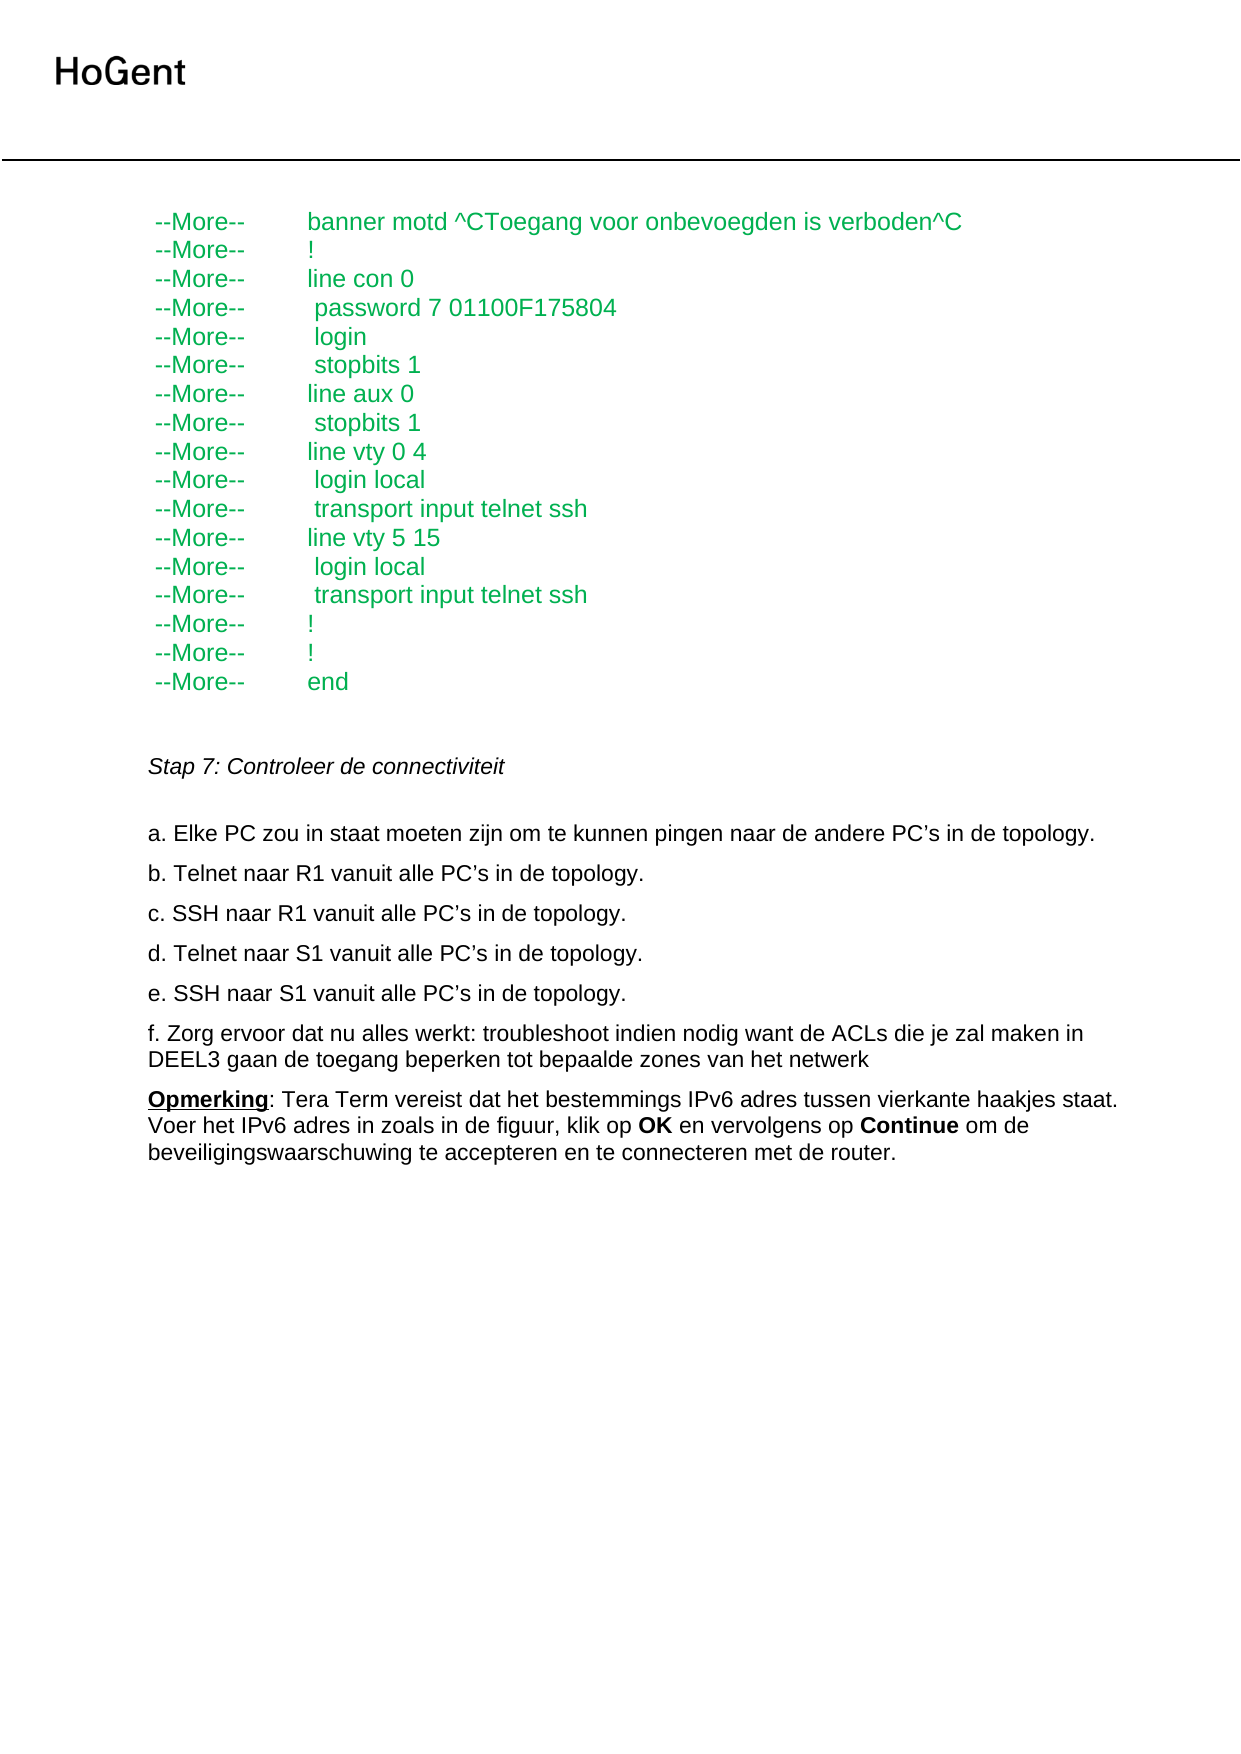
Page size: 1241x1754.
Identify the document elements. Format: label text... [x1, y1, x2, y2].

text c. SSH naar R1 vanuit alle PC’s in de topology. [148, 899, 1152, 926]
picture [56, 50, 186, 85]
text --More-- line vty 0 4 [148, 437, 1152, 466]
text --More-- transport input telnet ssh [148, 581, 1152, 609]
text --More-- ! [148, 236, 1152, 264]
text --More-- stopbits 1 [148, 351, 1152, 379]
text --More-- login local [148, 466, 1152, 494]
text f. Zorg ervoor dat nu alles werkt: troubleshoot indien nodig want de ACLs die je zal maken in DEEL3 gaan de toegang beperken tot bepaalde zones van het netwerk [148, 1019, 1152, 1072]
text --More-- ! [148, 609, 1152, 638]
text --More-- stopbits 1 [148, 408, 1152, 437]
text --More-- banner motd ^CToegang voor onbevoegden is verboden^C [148, 207, 1152, 236]
text --More-- login local [148, 552, 1152, 581]
text e. SSH naar S1 vanuit alle PC’s in de topology. [148, 979, 1152, 1006]
text d. Telnet naar S1 vanuit alle PC’s in de topology. [148, 939, 1152, 966]
text --More-- line con 0 [148, 264, 1152, 293]
text --More-- login [148, 322, 1152, 351]
text a. Elke PC zou in staat moeten zijn om te kunnen pingen naar de andere PC’s in de topology. [148, 819, 1152, 846]
text --More-- line vty 5 15 [148, 523, 1152, 552]
text Stap 7: Controleer de connectiviteit [148, 753, 1152, 779]
text --More-- line aux 0 [148, 379, 1152, 408]
text --More-- ! [148, 638, 1152, 667]
text --More-- end [148, 667, 1152, 696]
text b. Telnet naar R1 vanuit alle PC’s in de topology. [148, 859, 1152, 886]
text --More-- transport input telnet ssh [148, 494, 1152, 523]
text Opmerking: Tera Term vereist dat het bestemmings IPv6 adres tussen vierkante haakjes staat. Voer het IPv6 adres in zoals in de figuur, klik op OK en vervolgens op Continue om de beveiligingswaarschuwing te accepteren en te connecteren met de router. [148, 1086, 1152, 1165]
text --More-- password 7 01100F175804 [148, 293, 1152, 322]
